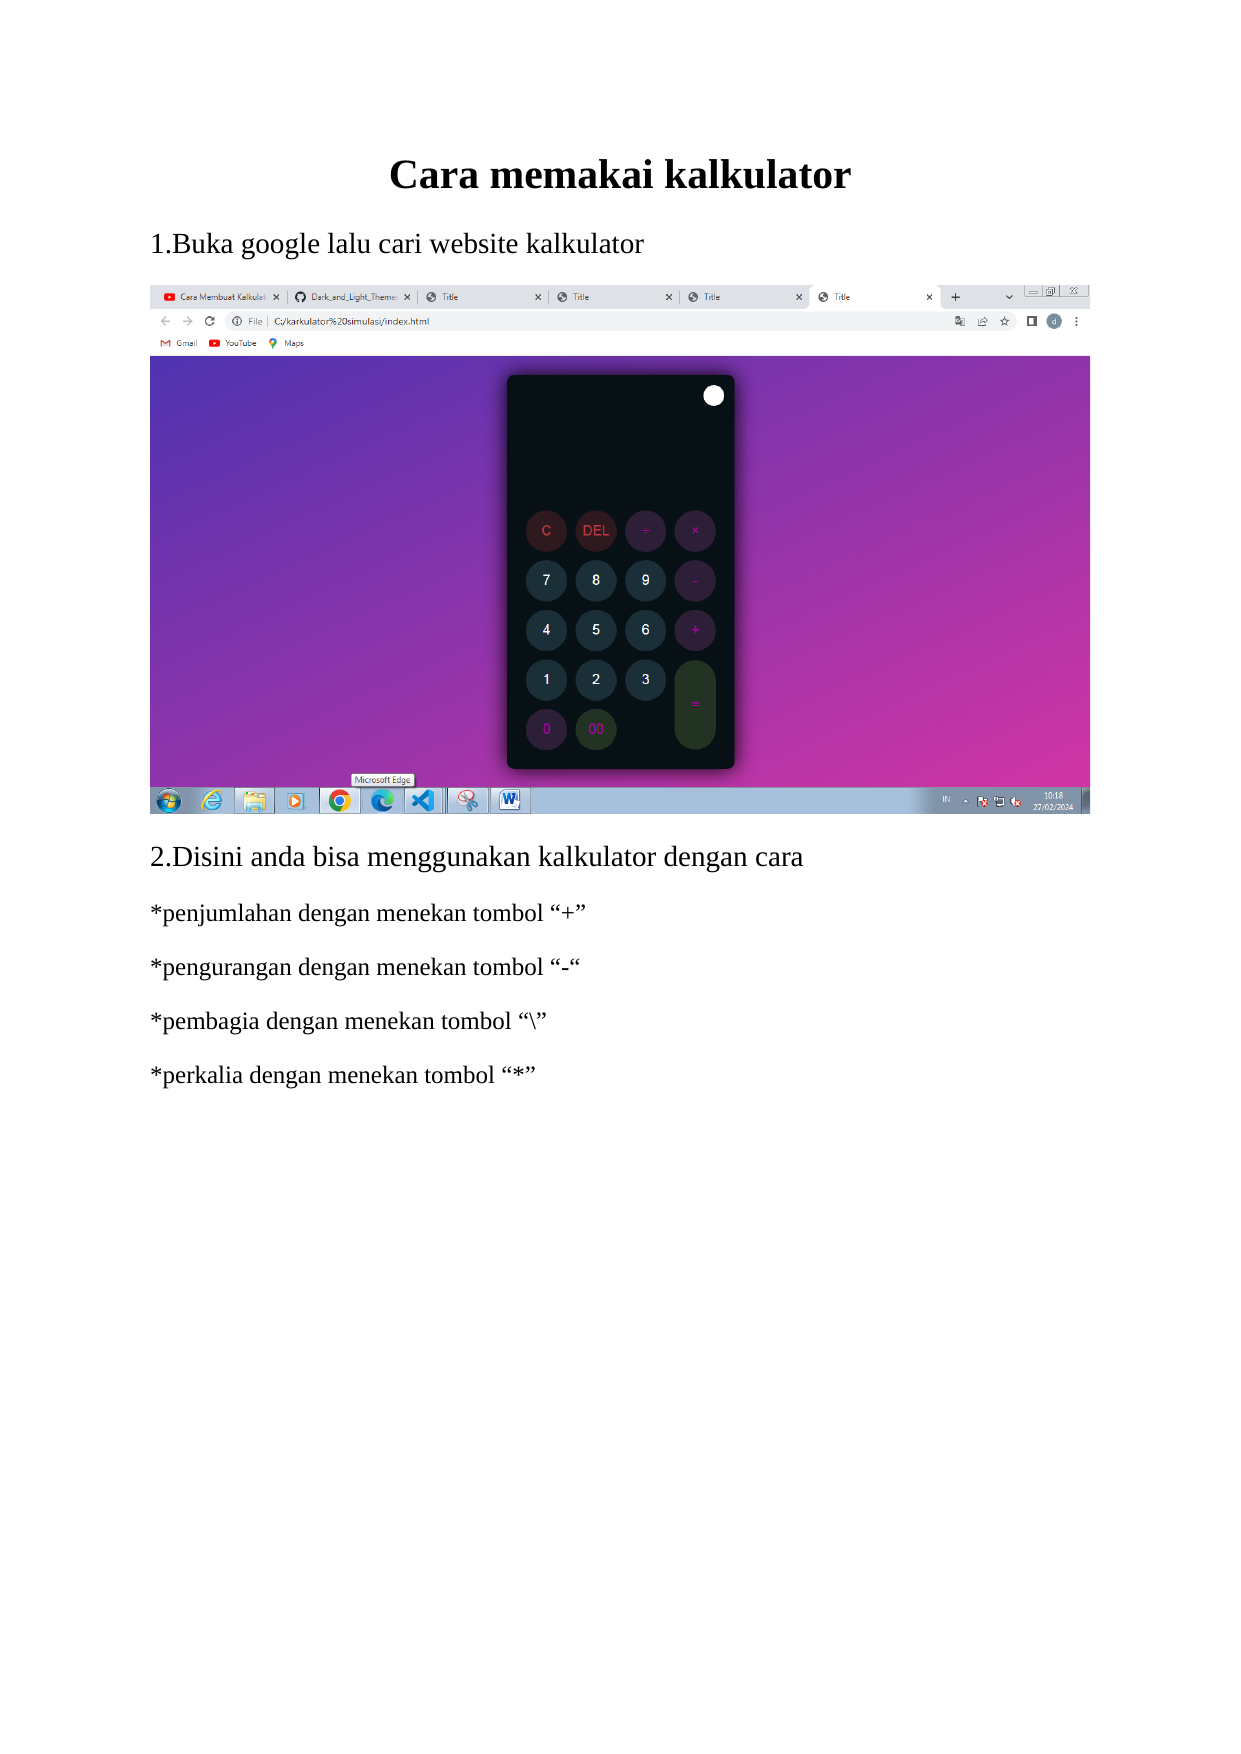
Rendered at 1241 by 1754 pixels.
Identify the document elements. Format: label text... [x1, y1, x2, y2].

text *penjumlahan dengan menekan tombol “+” [150, 898, 1090, 927]
text Cara memakai kalkulator [150, 150, 1090, 198]
text *pengurangan dengan menekan tombol “-“ [150, 952, 1090, 981]
text *pembagia dengan menekan tombol “\” [150, 1006, 1090, 1035]
picture [150, 285, 1091, 814]
text 2.Disini anda bisa menggunakan kalkulator dengan cara [150, 839, 1090, 872]
text *perkalia dengan menekan tombol “*” [150, 1060, 1090, 1088]
text 1.Buka google lalu cari website kalkulator [150, 226, 1090, 259]
